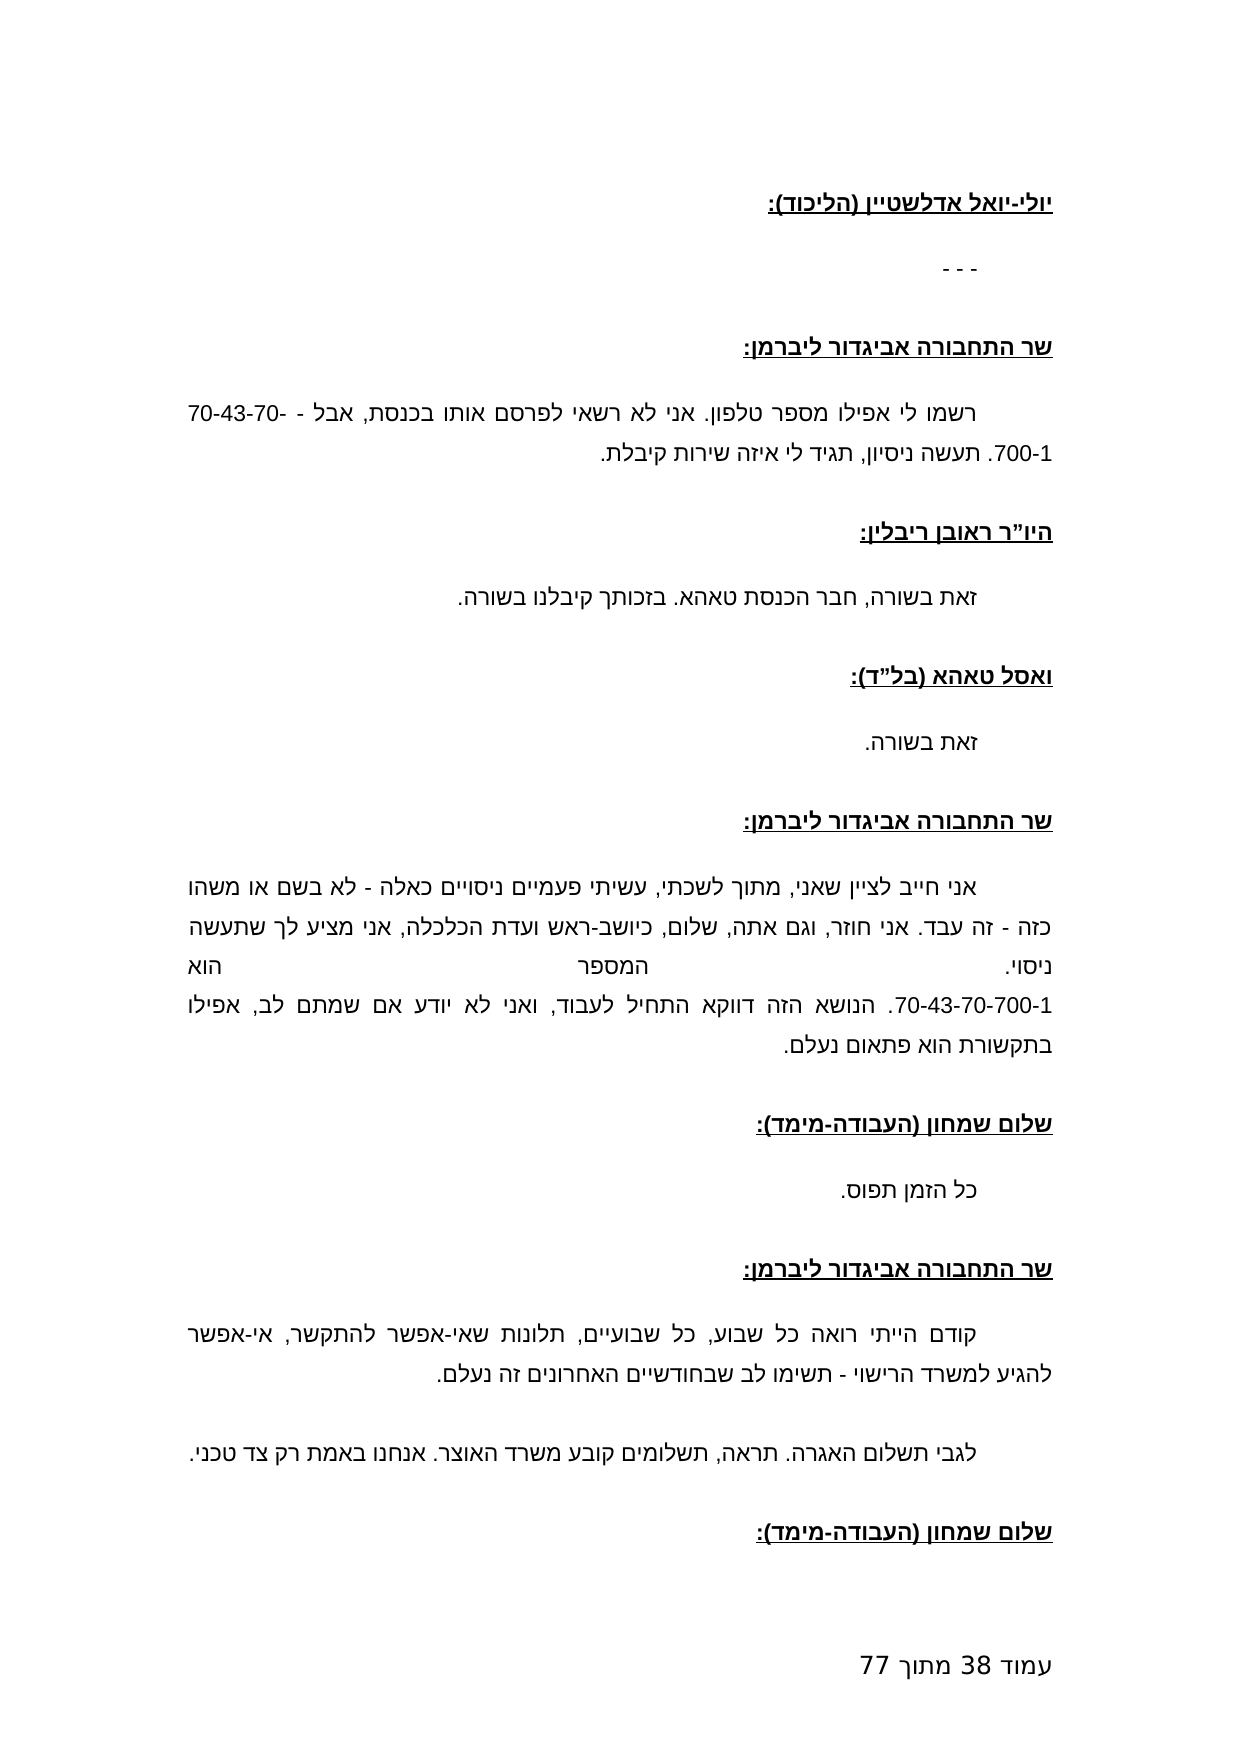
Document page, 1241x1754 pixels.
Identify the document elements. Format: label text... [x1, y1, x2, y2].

text לגבי תשלום האגרה. תראה, תשלומים קובע משרד האוצר. אנחנו באמת רק צד טכני. [187, 1440, 1053, 1466]
text כל הזמן תפוס. [187, 1177, 1053, 1203]
text זאת בשורה, חבר הכנסת טאהא. בזכותך קיבלנו בשורה. [187, 584, 1053, 611]
text קודם הייתי רואה כל שבוע, כל שבועיים, תלונות שאי-אפשר להתקשר, אי-אפשר להגיע למשרד הרישוי - תשימו לב שבחודשיים האחרונים זה נעלם. [187, 1321, 1053, 1387]
text שר התחבורה אביגדור ליברמן: [187, 1256, 1053, 1282]
text היו”ר ראובן ריבלין: [187, 518, 1053, 545]
text שלום שמחון (העבודה-מימד): [187, 1111, 1053, 1137]
text יולי-יואל אדלשטיין (הליכוד): [187, 189, 1053, 216]
text זאת בשורה. [187, 729, 1053, 756]
text שר התחבורה אביגדור ליברמן: [187, 808, 1053, 834]
text שלום שמחון (העבודה-מימד): [187, 1519, 1053, 1545]
text - - - [187, 255, 1053, 282]
text שר התחבורה אביגדור ליברמן: [187, 334, 1053, 361]
text אני חייב לציין שאני, מתוך לשכתי, עשיתי פעמיים ניסויים כאלה - לא בשם או משהו כזה - זה עבד. אני חוזר, וגם אתה, שלום, כיושב-ראש ועדת הכלכלה, אני מציע לך שתעשה ניסוי. המספר הוא 70-43-70-700-1. הנושא הזה דווקא התחיל לעבוד, ואני לא יודע אם שמתם לב, אפילו בתקשורת הוא פתאום נעלם. [187, 874, 1053, 1058]
text ואסל טאהא (בל”ד): [187, 663, 1053, 690]
text רשמו לי אפילו מספר טלפון. אני לא רשאי לפרסם אותו בכנסת, אבל - 70-43-70-700-1. תעשה ניסיון, תגיד לי איזה שירות קיבלת. [187, 400, 1053, 466]
